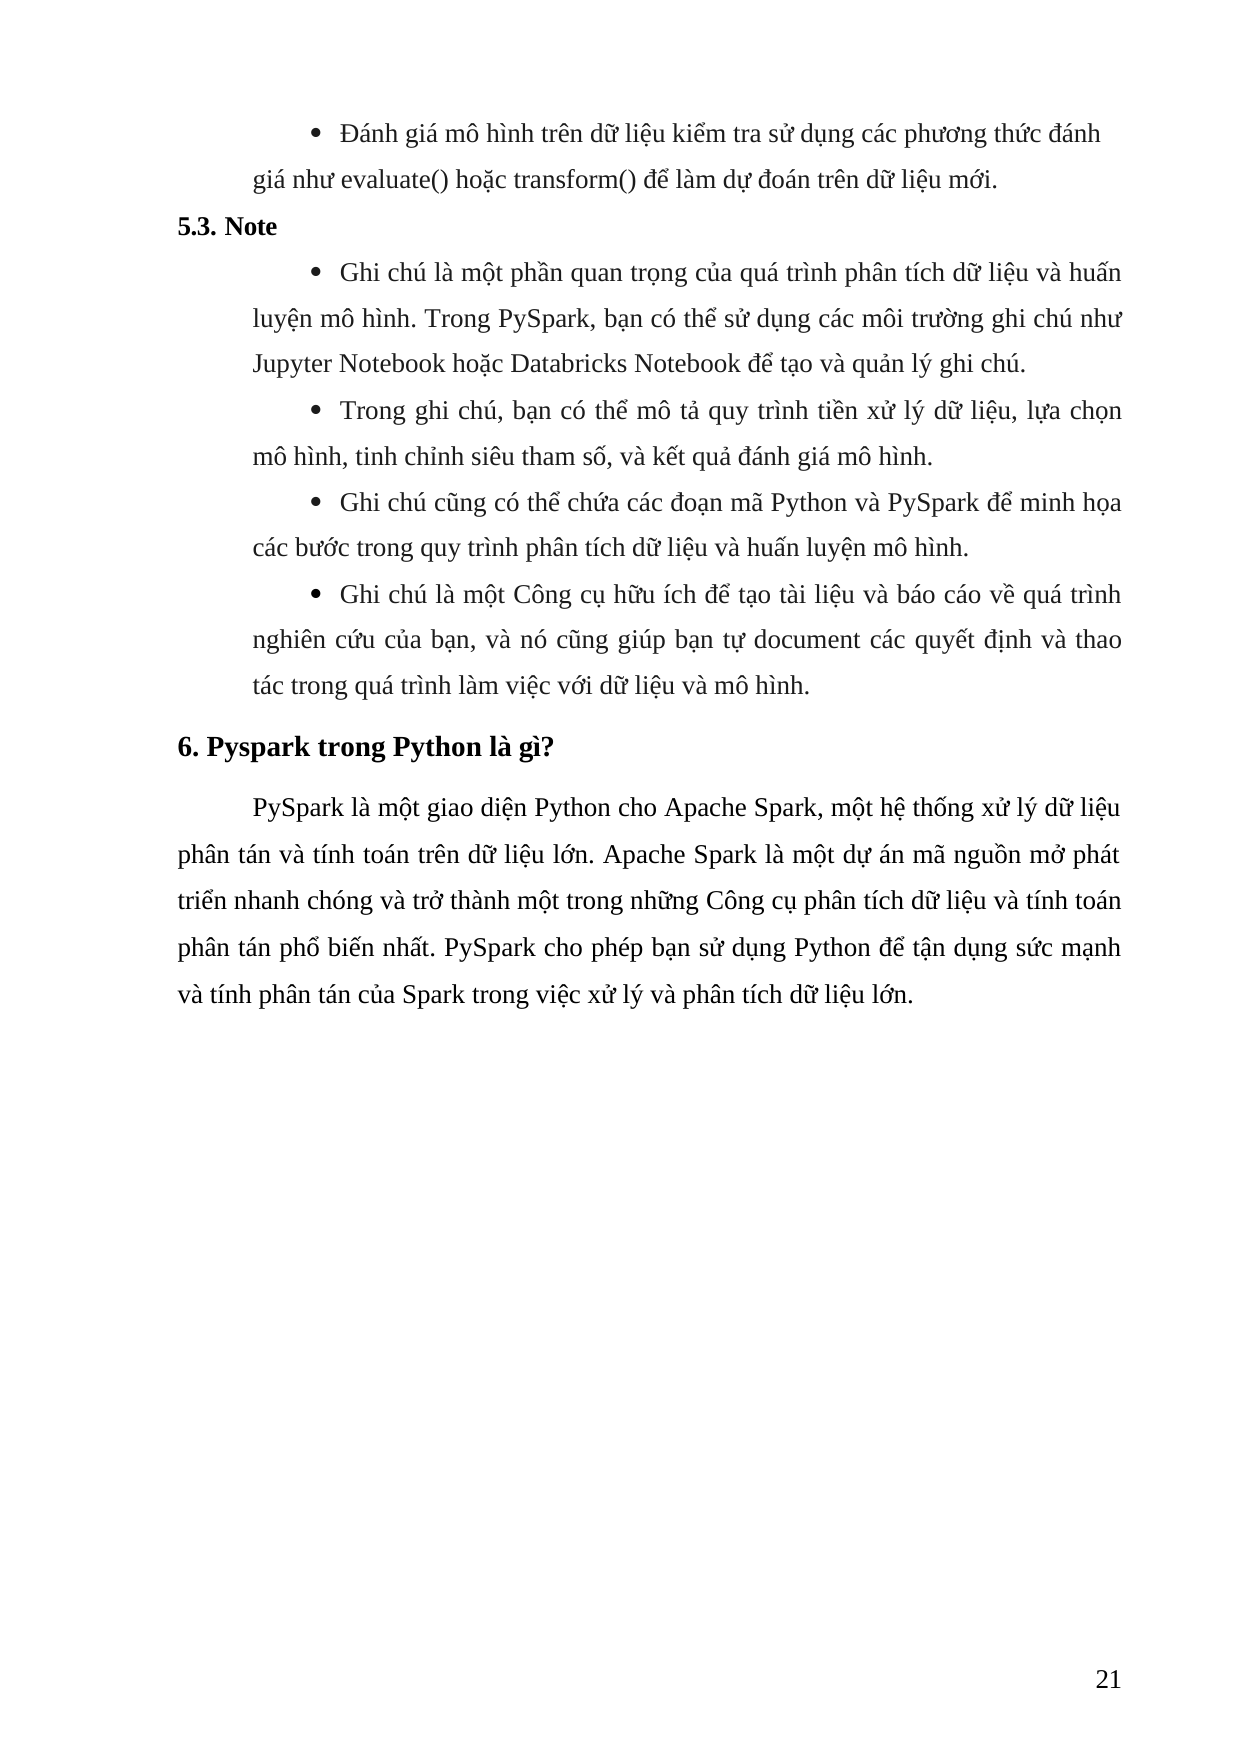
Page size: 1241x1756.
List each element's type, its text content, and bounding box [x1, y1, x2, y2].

text PySpark là một giao diện Python cho Apache Spark, một hệ thống xử lý dữ liệu phân tán và tính toán trên dữ liệu lớn. Apache Spark là một dự án mã nguồn mở phát triển nhanh chóng và trở thành một trong những Công cụ phân tích dữ liệu và tính toán phân tán phổ biến nhất. PySpark cho phép bạn sử dụng Python để tận dụng sức mạnh và tính phân tán của Spark trong việc xử lý và phân tích dữ liệu lớn. [177, 791, 1122, 1009]
list Đánh giá mô hình trên dữ liệu kiểm tra sử dụng các phương thức đánh giá như evaluate() hoặc transform() để làm dự đoán trên dữ liệu mới. [252, 117, 1122, 194]
subtitle Pyspark trong Python là gì? [177, 729, 1181, 762]
list Ghi chú cũng có thể chứa các đoạn mã Python và PySpark để minh họa các bước trong quy trình phân tích dữ liệu và huấn luyện mô hình. [252, 486, 1123, 562]
list Trong ghi chú, bạn có thể mô tả quy trình tiền xử lý dữ liệu, lựa chọn mô hình, tinh chỉnh siêu tham số, và kết quả đánh giá mô hình. [252, 394, 1122, 471]
list Ghi chú là một phần quan trọng của quá trình phân tích dữ liệu và huấn luyện mô hình. Trong PySpark, bạn có thể sử dụng các môi trường ghi chú như Jupyter Notebook hoặc Databricks Notebook để tạo và quản lý ghi chú. [252, 256, 1123, 379]
list Ghi chú là một Công cụ hữu ích để tạo tài liệu và báo cáo về quá trình nghiên cứu của bạn, và nó cũng giúp bạn tự document các quyết định và thao tác trong quá trình làm việc với dữ liệu và mô hình. [252, 578, 1123, 700]
subtitle Note [177, 210, 1181, 241]
